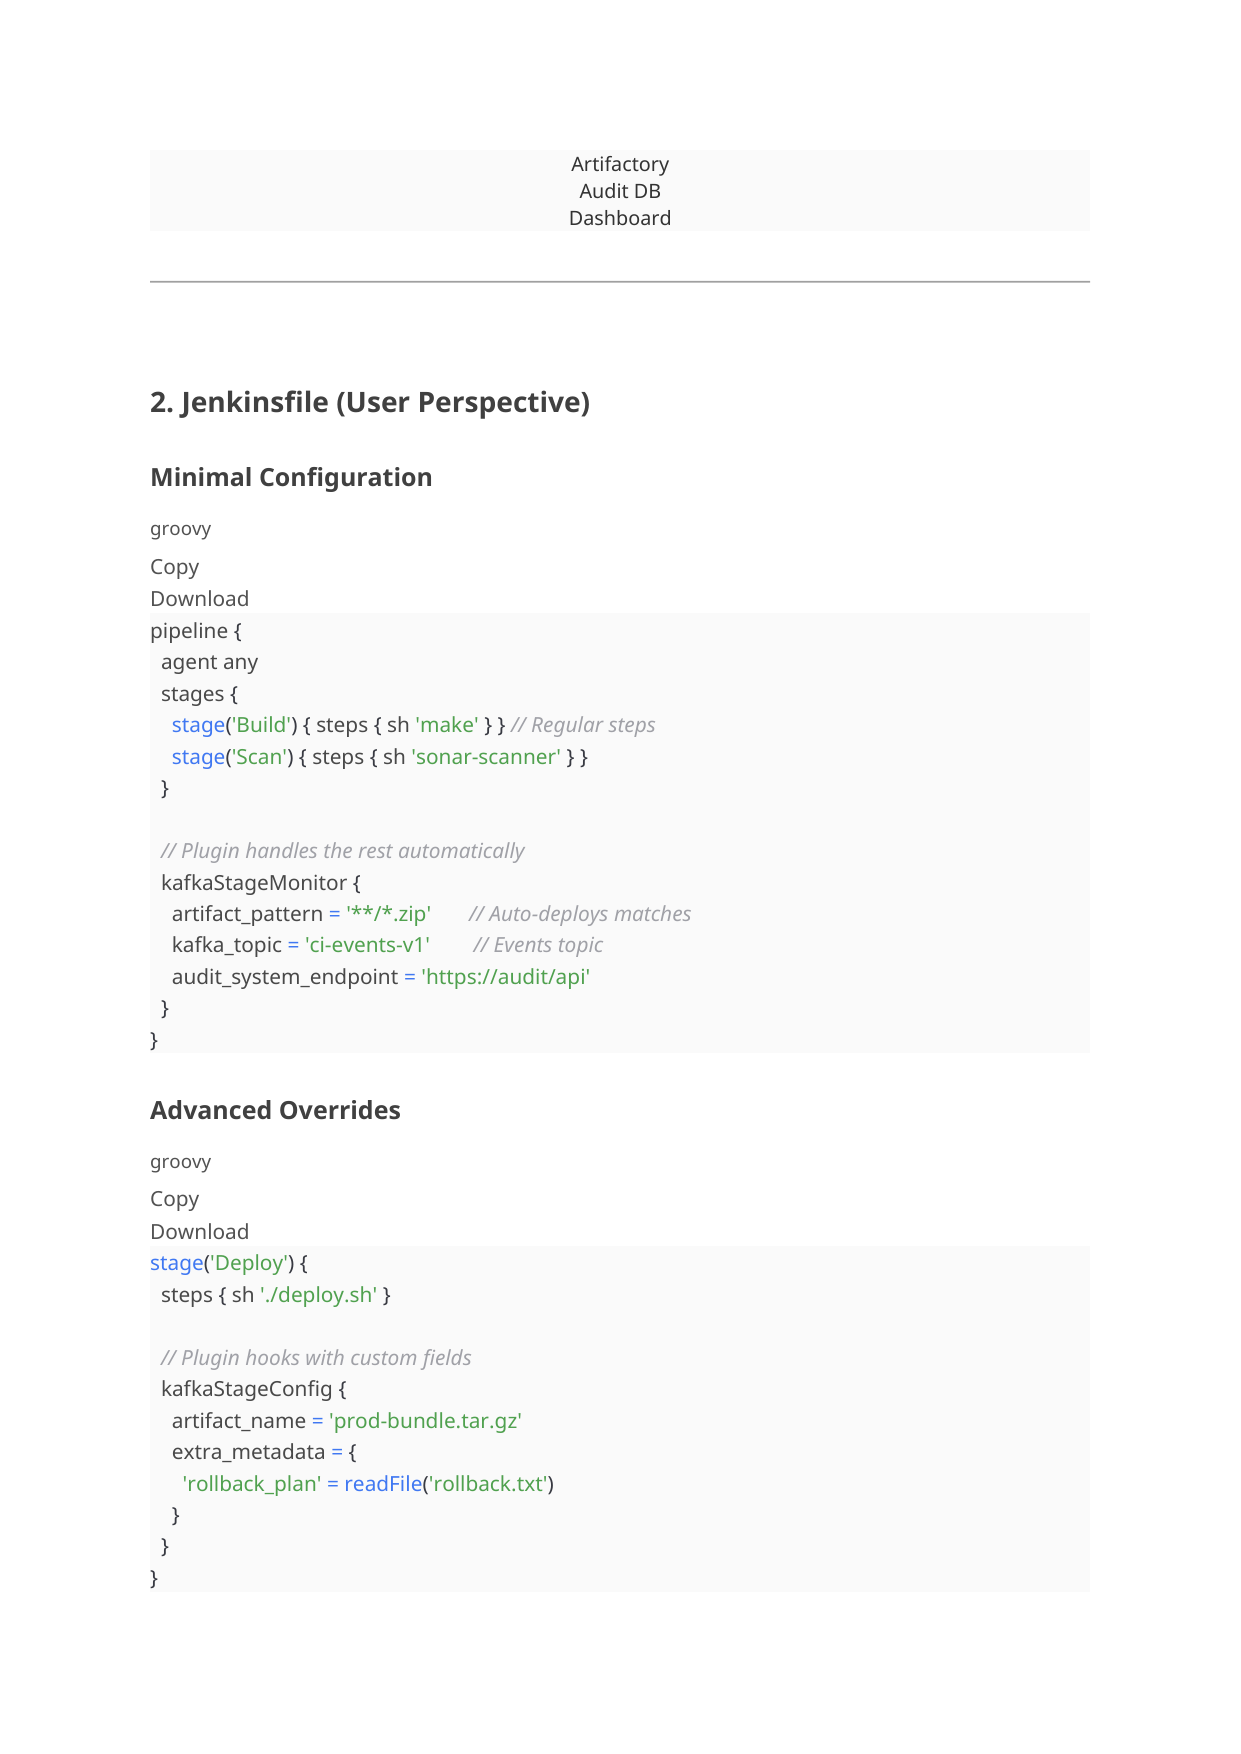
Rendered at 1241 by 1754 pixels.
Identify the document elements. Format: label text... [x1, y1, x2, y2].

text Minimal Configuration [150, 449, 1090, 494]
text } [150, 1497, 1090, 1529]
text } [150, 1560, 1090, 1592]
text 2. Jenkinsfile (User Perspective) [150, 383, 1090, 421]
text Copy [150, 541, 1090, 580]
text artifact_pattern = '**/*.zip' // Auto-deploys matches [150, 896, 1090, 928]
text Download [150, 1213, 1090, 1246]
text Download [150, 580, 1090, 613]
text steps { sh './deploy.sh' } [150, 1277, 1090, 1308]
text 'rollback_plan' = readFile('rollback.txt') [150, 1466, 1090, 1497]
text // Plugin handles the rest automatically [150, 833, 1090, 865]
text // Plugin hooks with custom fields [150, 1340, 1090, 1371]
text kafkaStageMonitor { [150, 865, 1090, 896]
text kafkaStageConfig { [150, 1371, 1090, 1403]
text extra_metadata = { [150, 1434, 1090, 1466]
text pipeline { [150, 613, 1090, 644]
text } [150, 1022, 1090, 1053]
text Audit DB [150, 177, 1090, 204]
text stages { [150, 676, 1090, 707]
text audit_system_endpoint = 'https://audit/api' [150, 959, 1090, 991]
text } [150, 770, 1090, 802]
text Artifactory [150, 150, 1090, 177]
text Dashboard [150, 204, 1090, 231]
text } [150, 991, 1090, 1022]
text Copy [150, 1174, 1090, 1213]
text artifact_name = 'prod-bundle.tar.gz' [150, 1403, 1090, 1434]
text Advanced Overrides [150, 1082, 1090, 1127]
text stage('Deploy') { [150, 1246, 1090, 1277]
text stage('Build') { steps { sh 'make' } } // Regular steps [150, 707, 1090, 739]
text groovy [150, 1148, 1090, 1174]
text stage('Scan') { steps { sh 'sonar-scanner' } } [150, 739, 1090, 770]
text groovy [150, 516, 1090, 541]
text agent any [150, 644, 1090, 676]
text kafka_topic = 'ci-events-v1' // Events topic [150, 928, 1090, 959]
text } [150, 1529, 1090, 1560]
